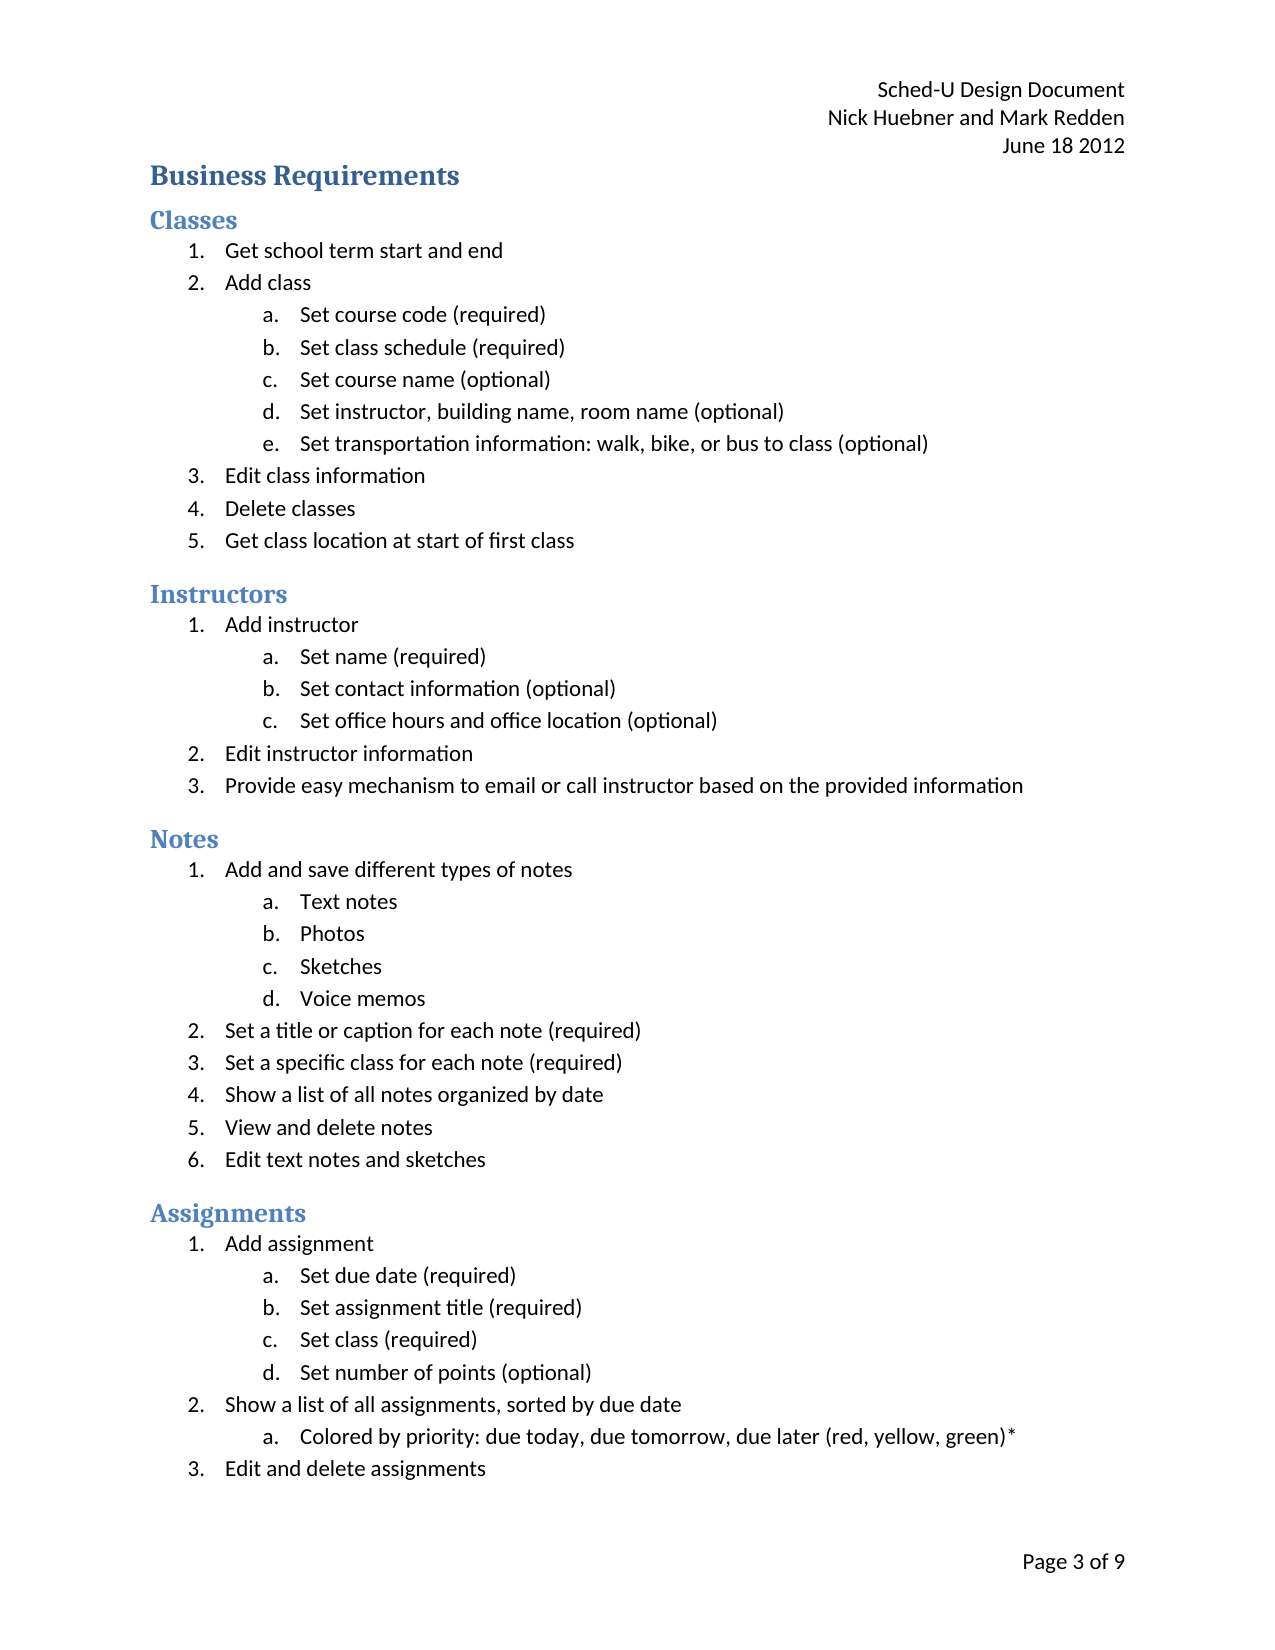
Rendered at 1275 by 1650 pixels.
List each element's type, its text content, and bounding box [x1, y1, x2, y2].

list Show a list of all assignments, sorted by due date [187, 1390, 1125, 1418]
list Set class schedule (required) [262, 333, 1125, 361]
list Edit and delete assignments [187, 1454, 1125, 1482]
list Set office hours and office location (optional) [262, 707, 1125, 735]
list Set due date (required) [262, 1261, 1125, 1289]
list Set instructor, building name, room name (optional) [262, 397, 1125, 425]
list Edit text notes and sketches [187, 1145, 1125, 1173]
list Text notes [262, 887, 1125, 915]
list Set assignment title (required) [262, 1293, 1125, 1321]
list Get school term start and end [187, 236, 1125, 264]
list Provide easy mechanism to email or call instructor based on the provided information [187, 771, 1125, 799]
subtitle Business Requirements [150, 159, 1125, 193]
list Set course name (optional) [262, 365, 1125, 393]
list Add assignment [187, 1229, 1125, 1257]
list Sketches [262, 952, 1125, 980]
list Set a title or caption for each note (required) [187, 1016, 1125, 1044]
subtitle Notes [150, 824, 1125, 855]
list Set course code (required) [262, 301, 1125, 329]
list Get class location at start of first class [187, 526, 1125, 554]
list Set name (required) [262, 642, 1125, 670]
list Edit instructor information [187, 739, 1125, 767]
list Delete classes [187, 494, 1125, 522]
list Add and save different types of notes [187, 855, 1125, 883]
list Colored by priority: due today, due tomorrow, due later (red, yellow, green)* [262, 1422, 1125, 1450]
list View and delete notes [187, 1113, 1125, 1141]
subtitle Assignments [150, 1198, 1125, 1229]
list Edit class information [187, 462, 1125, 489]
list Add instructor [187, 610, 1125, 638]
list Set class (required) [262, 1326, 1125, 1354]
list Set a specific class for each note (required) [187, 1048, 1125, 1076]
list Show a list of all notes organized by date [187, 1081, 1125, 1108]
subtitle Instructors [150, 579, 1125, 610]
list Photos [262, 919, 1125, 948]
list Add class [187, 268, 1125, 296]
list Set number of points (optional) [262, 1358, 1125, 1386]
subtitle Classes [150, 205, 1125, 236]
list Set transportation information: walk, bike, or bus to class (optional) [262, 429, 1125, 457]
list Voice memos [262, 984, 1125, 1012]
list Set contact information (optional) [262, 674, 1125, 702]
